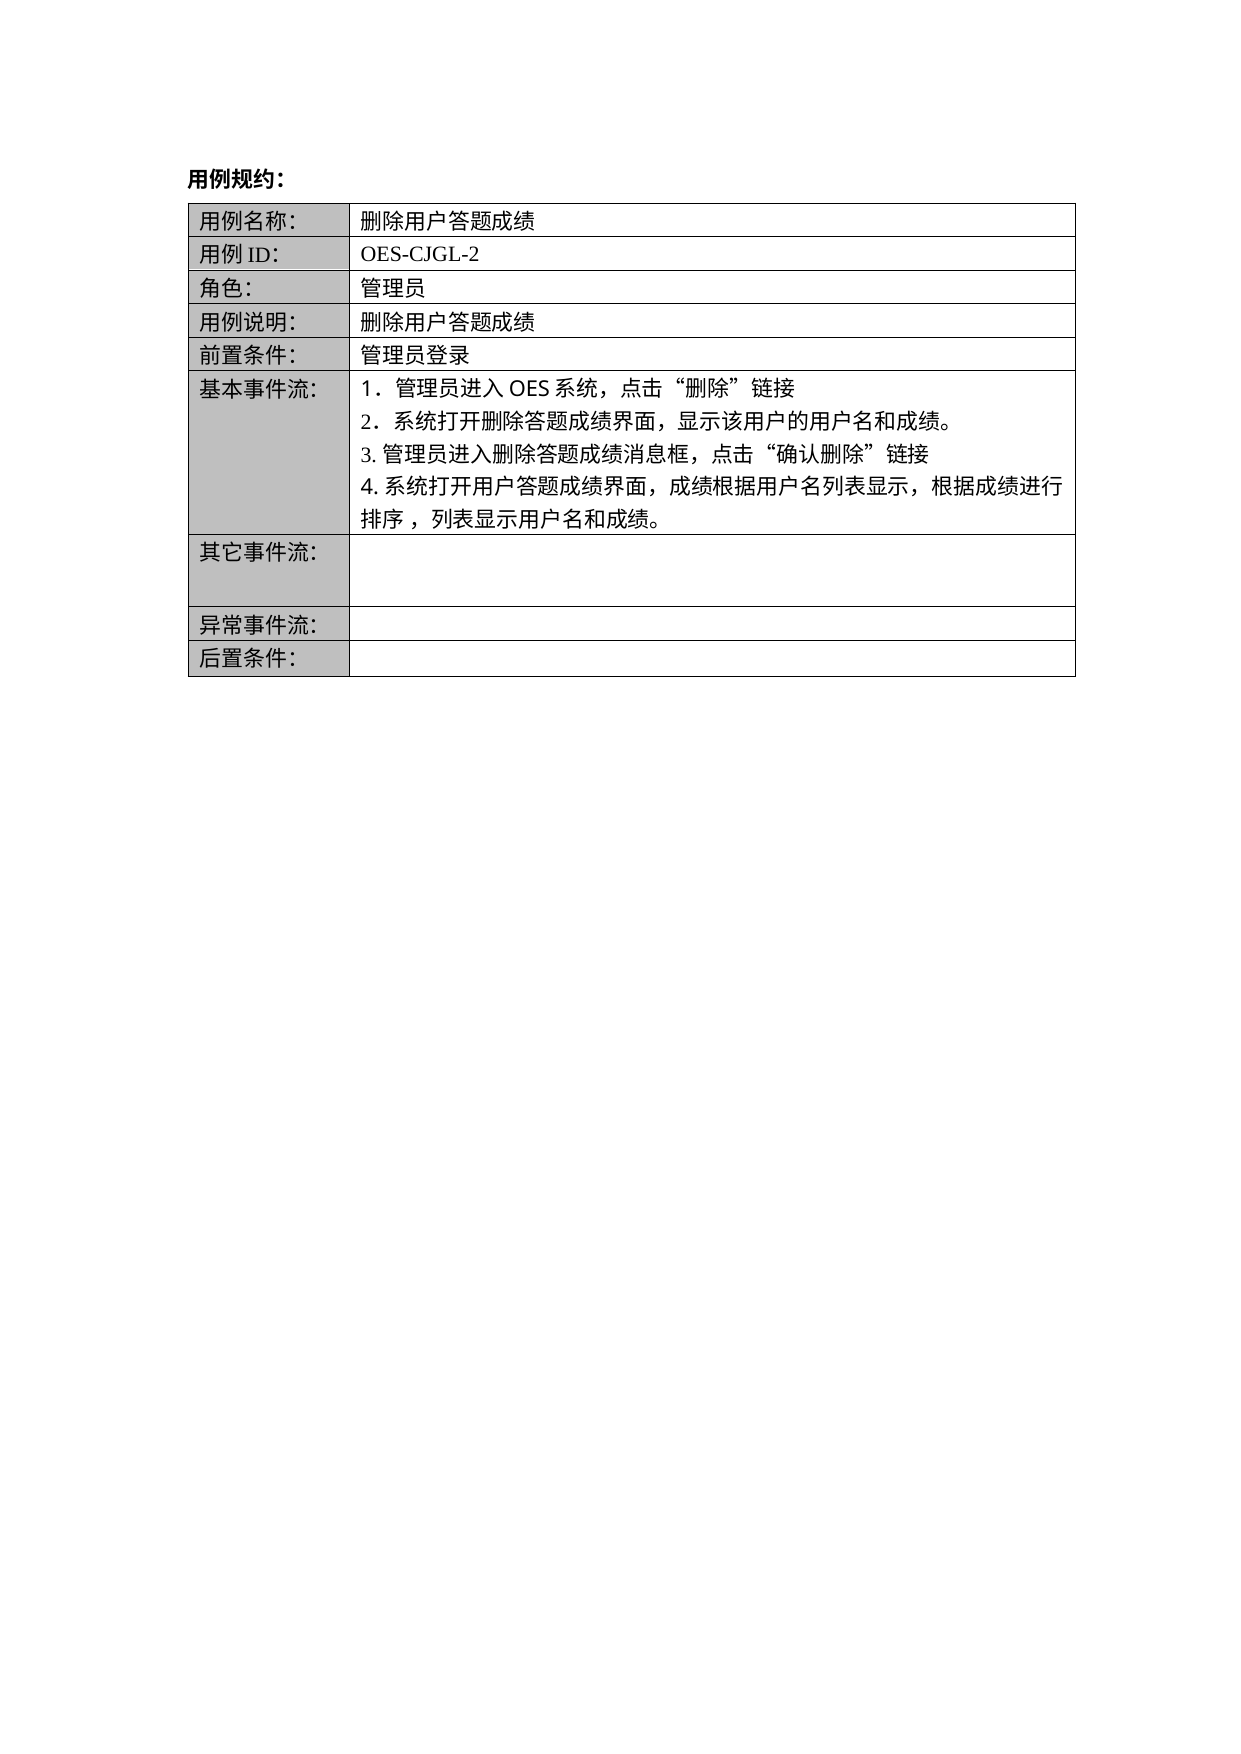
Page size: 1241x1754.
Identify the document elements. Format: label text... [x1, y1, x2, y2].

table_cell 用例ID： [189, 237, 349, 269]
table_cell OES-CJGL-2 [350, 237, 1075, 269]
table_cell 删除用户答题成绩 [350, 304, 1075, 337]
table_cell 角色： [189, 271, 349, 303]
text 用例规约： [187, 162, 1053, 194]
table_cell 异常事件流： [189, 607, 349, 640]
table_cell [350, 535, 1075, 606]
table_cell 基本事件流： [189, 371, 349, 534]
table_header 删除用户答题成绩 [350, 204, 1075, 236]
table_cell [350, 641, 1075, 676]
table_cell 用例说明： [189, 304, 349, 337]
table_cell 其它事件流： [189, 535, 349, 606]
table_cell 管理员 [350, 271, 1075, 303]
table_cell [350, 607, 1075, 640]
table_cell 后置条件： [189, 641, 349, 676]
table_header 用例名称： [189, 204, 349, 236]
table_cell 1．管理员进入OES系统，点击“删除”链接 2．系统打开删除答题成绩界面，显示该用户的用户名和成绩。 3. 管理员进入删除答题成绩消息框，点击“确认删除”链接 4. 系统打开用户答题成绩界面，成绩根据用户名列表显示，根据成绩进行排序 ，列表显示用户名和成绩。 [350, 371, 1075, 534]
table_cell 前置条件： [189, 338, 349, 370]
table_cell 管理员登录 [350, 338, 1075, 370]
